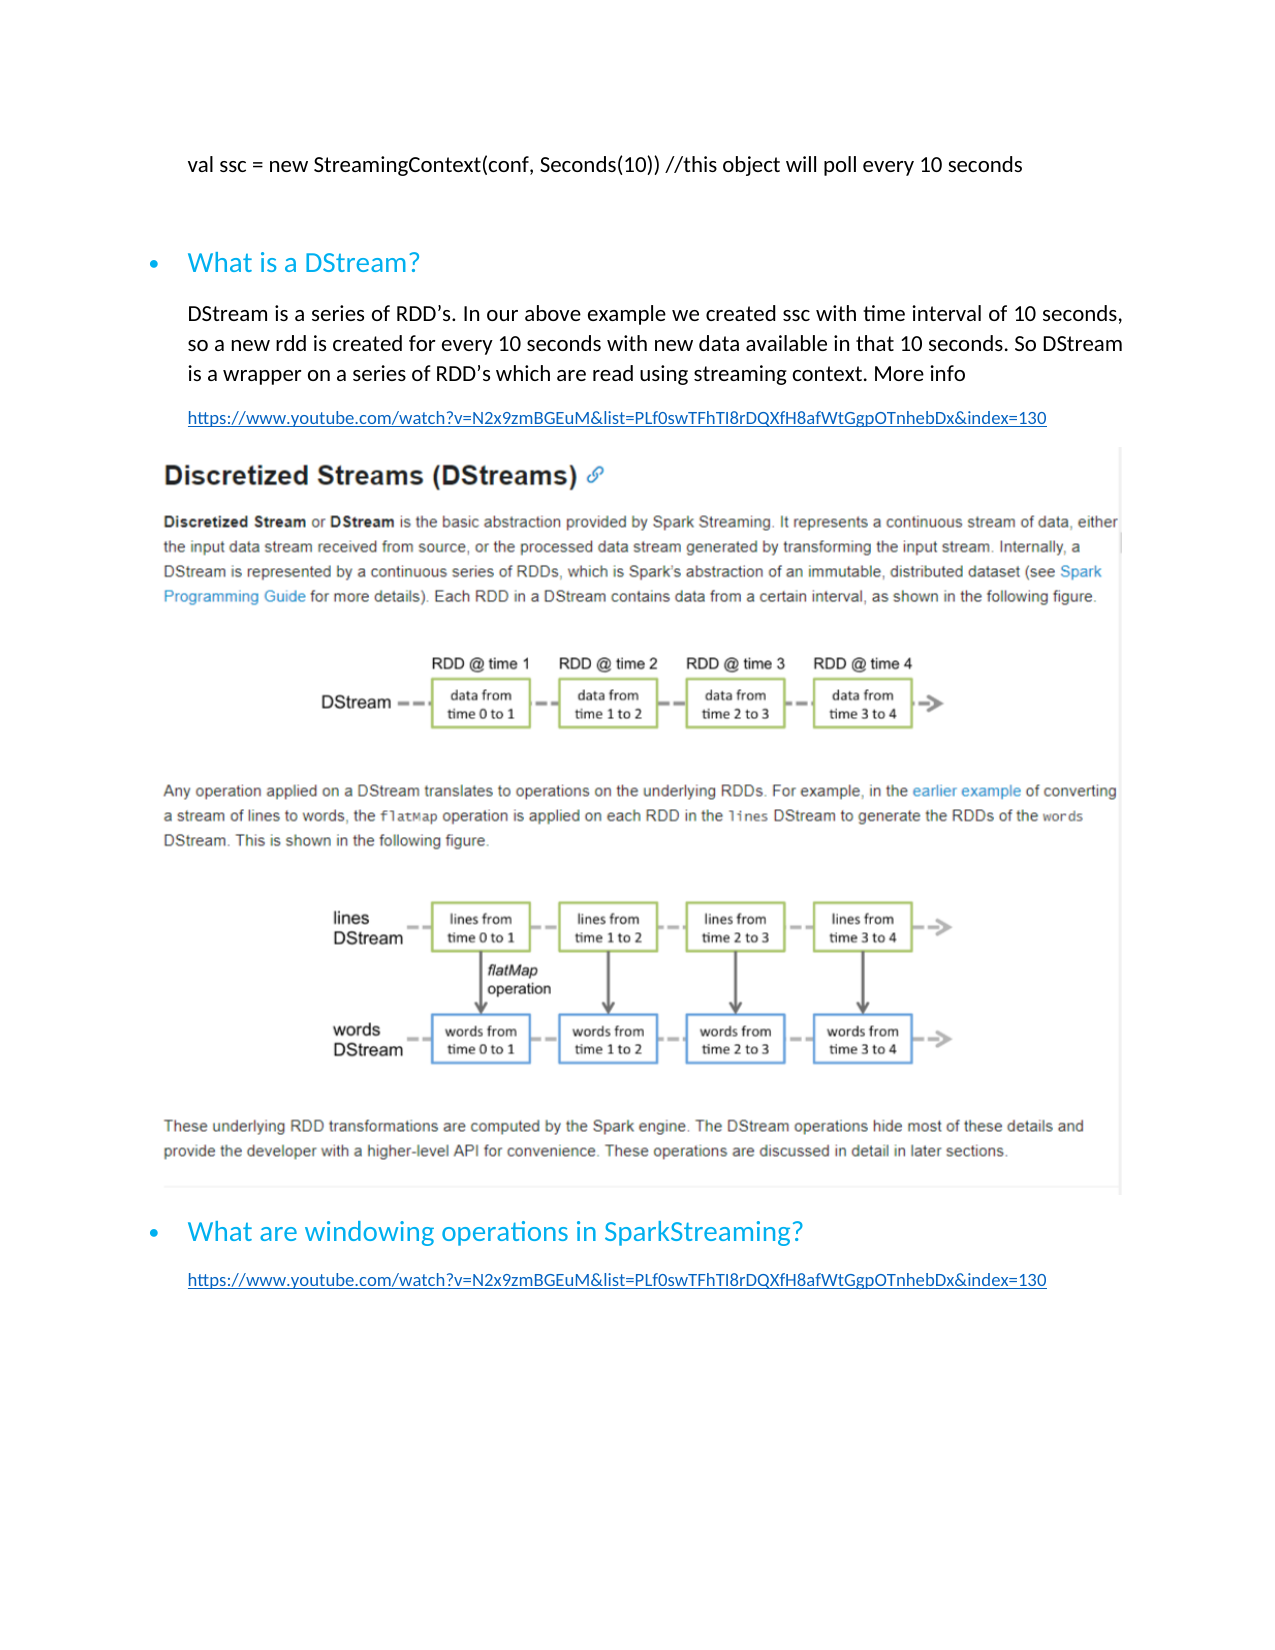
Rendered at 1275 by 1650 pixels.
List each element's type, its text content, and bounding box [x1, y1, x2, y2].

text https://www.youtube.com/watch?v=N2x9zmBGEuM&list=PLf0swTFhTI8rDQXfH8afWtGgpOTnhebDx&index=130 [187, 406, 1125, 429]
text DStream is a series of RDD’s. In our above example we created ssc with time interval of 10 seconds, so a new rdd is created for every 10 seconds with new data available in that 10 seconds. So DStream is a wrapper on a series of RDD’s which are read using streaming context. More info [187, 299, 1125, 387]
picture [150, 447, 1122, 1195]
text https://www.youtube.com/watch?v=N2x9zmBGEuM&list=PLf0swTFhTI8rDQXfH8afWtGgpOTnhebDx&index=130 [187, 1268, 1125, 1291]
list What are windowing operations in SparkStreaming? [150, 1213, 1125, 1249]
text val ssc = new StreamingContext(conf, Seconds(10)) //this object will poll every 10 seconds [187, 150, 1125, 178]
list What is a DStream? [150, 244, 1125, 279]
